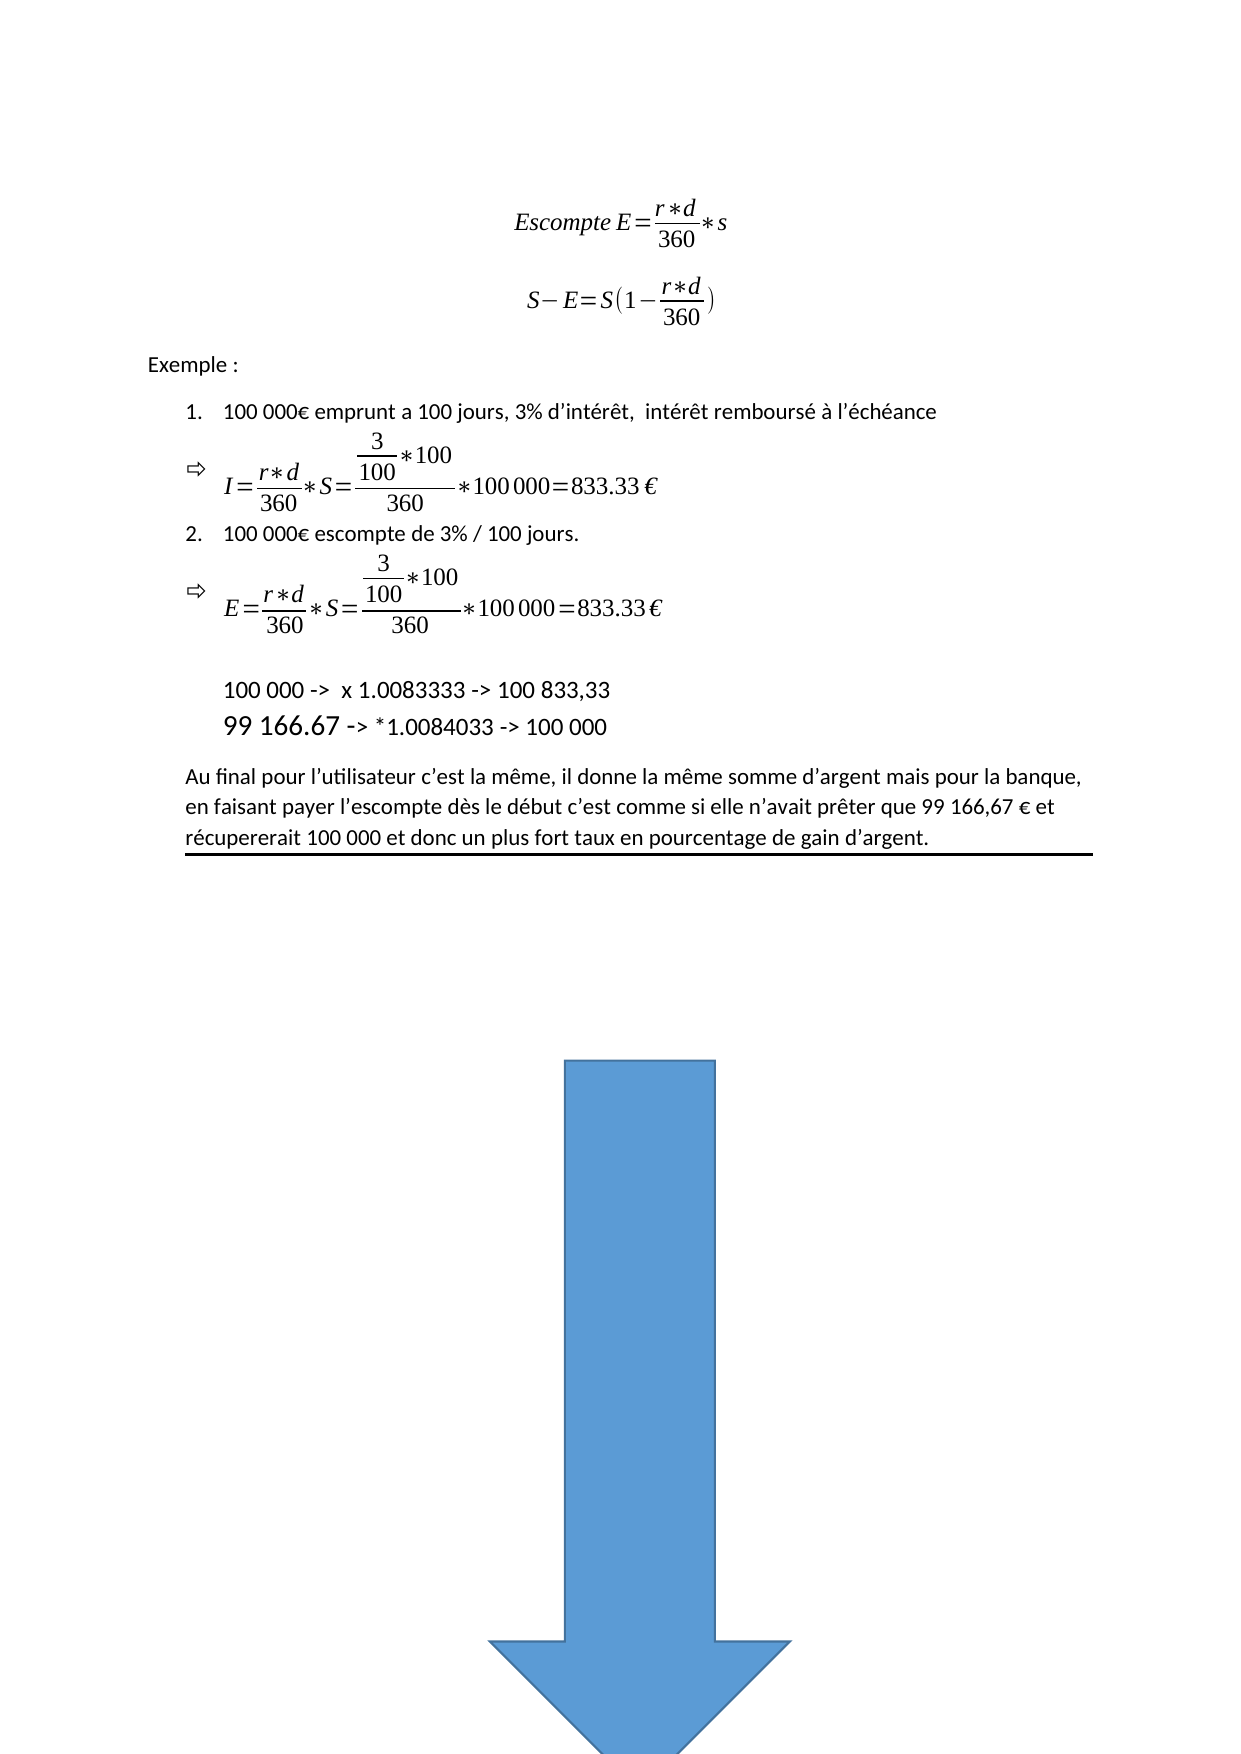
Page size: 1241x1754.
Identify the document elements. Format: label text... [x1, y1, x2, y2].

list 99 166.67 -> *1.0084033 -> 100 000 [223, 707, 1093, 743]
list 100 000 -> x 1.0083333 -> 100 833,33 [223, 674, 1093, 705]
list 100 000€ emprunt a 100 jours, 3% d’intérêt, intérêt remboursé à l’échéance [185, 397, 1093, 425]
list 100 000€ escompte de 3% / 100 jours. [185, 519, 1093, 547]
text Au final pour l’utilisateur c’est la même, il donne la même somme d’argent mais pour la banque, en faisant payer l’escompte dès le début c’est comme si elle n’avait prêter que 99 166,67 € et récupererait 100 000 et donc un plus fort taux en pourcentage de gain d’argent. [185, 762, 1093, 853]
text Exemple : [148, 350, 1093, 378]
